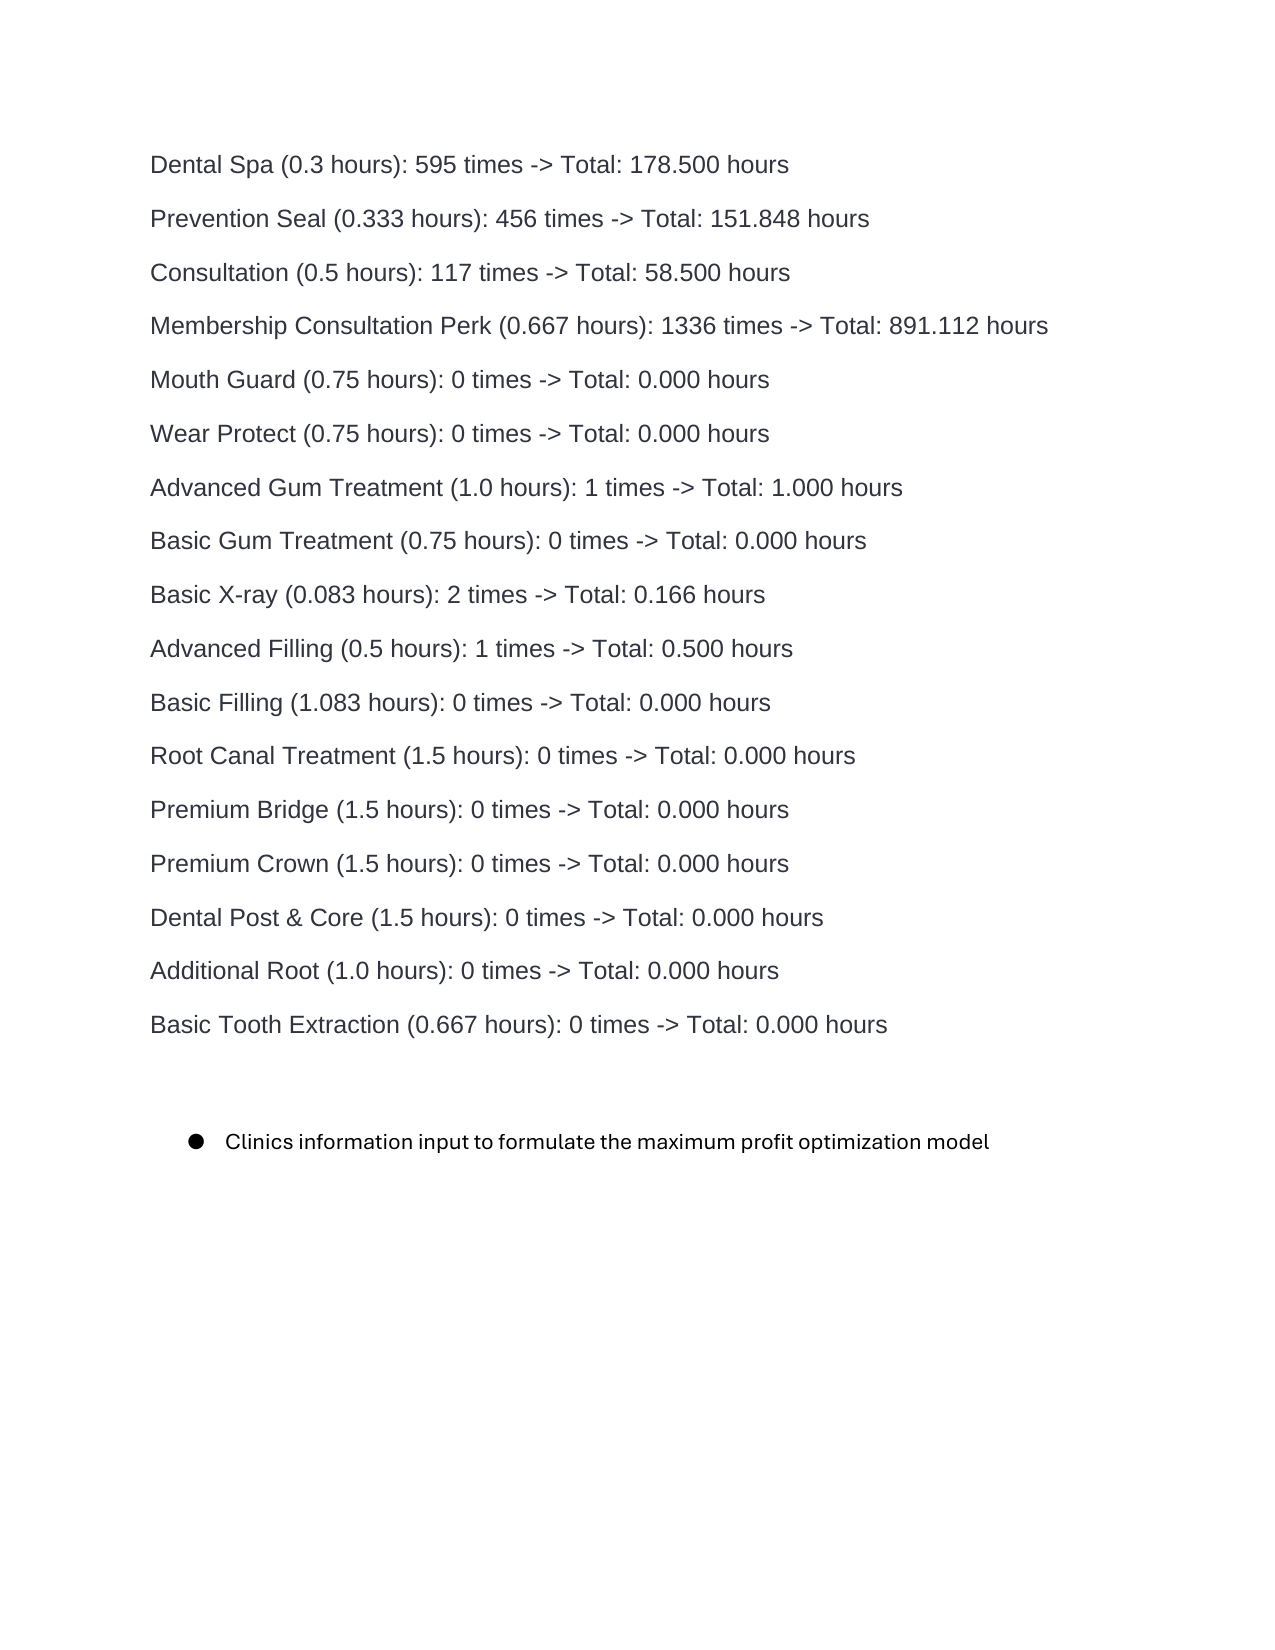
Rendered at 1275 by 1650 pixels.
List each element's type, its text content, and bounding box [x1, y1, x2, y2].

text Mouth Guard (0.75 hours): 0 times -> Total: 0.000 hours [150, 365, 1125, 394]
text Basic Tooth Extraction (0.667 hours): 0 times -> Total: 0.000 hours [150, 1010, 1125, 1039]
text Prevention Seal (0.333 hours): 456 times -> Total: 151.848 hours [150, 204, 1125, 232]
text Consultation (0.5 hours): 117 times -> Total: 58.500 hours [150, 257, 1125, 286]
text Advanced Gum Treatment (1.0 hours): 1 times -> Total: 1.000 hours [150, 472, 1125, 501]
text Basic Filling (1.083 hours): 0 times -> Total: 0.000 hours [150, 687, 1125, 716]
text Premium Bridge (1.5 hours): 0 times -> Total: 0.000 hours [150, 795, 1125, 824]
text Advanced Filling (0.5 hours): 1 times -> Total: 0.500 hours [150, 634, 1125, 662]
text Basic X-ray (0.083 hours): 2 times -> Total: 0.166 hours [150, 580, 1125, 609]
text Additional Root (1.0 hours): 0 times -> Total: 0.000 hours [150, 956, 1125, 985]
text Membership Consultation Perk (0.667 hours): 1336 times -> Total: 891.112 hours [150, 311, 1125, 340]
text Wear Protect (0.75 hours): 0 times -> Total: 0.000 hours [150, 419, 1125, 447]
text Dental Post & Core (1.5 hours): 0 times -> Total: 0.000 hours [150, 902, 1125, 931]
text Dental Spa (0.3 hours): 595 times -> Total: 178.500 hours [150, 150, 1125, 179]
list Clinics information input to formulate the maximum profit optimization model [187, 1128, 1125, 1156]
text Root Canal Treatment (1.5 hours): 0 times -> Total: 0.000 hours [150, 741, 1125, 770]
text Basic Gum Treatment (0.75 hours): 0 times -> Total: 0.000 hours [150, 526, 1125, 555]
text Premium Crown (1.5 hours): 0 times -> Total: 0.000 hours [150, 849, 1125, 877]
